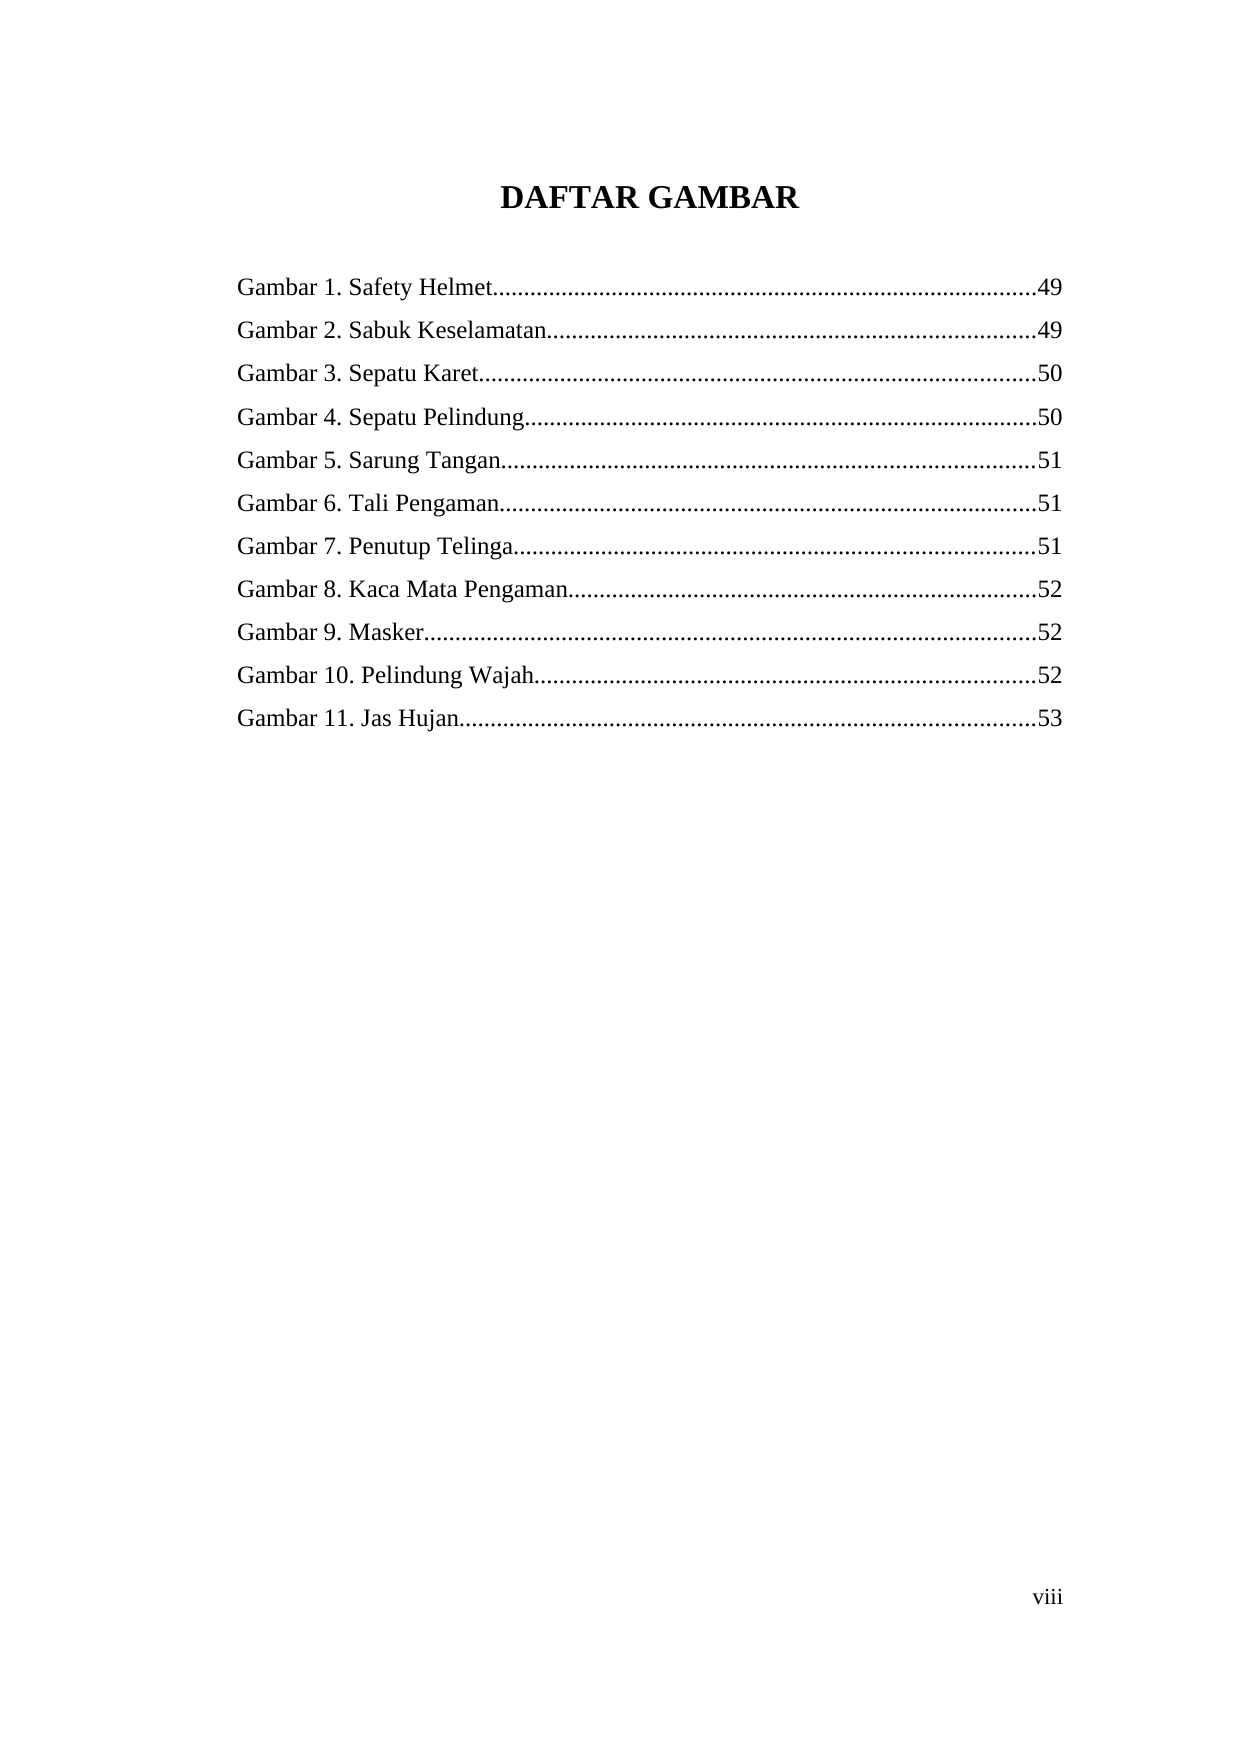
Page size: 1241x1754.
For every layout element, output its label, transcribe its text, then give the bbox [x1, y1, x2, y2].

subtitle DAFTAR GAMBAR [236, 177, 1063, 216]
text Gambar 7. Penutup Telinga 51 [236, 531, 1063, 560]
text Gambar 4. Sepatu Pelindung 50 [236, 402, 1063, 430]
text Gambar 3. Sepatu Karet 50 [236, 358, 1063, 387]
text Gambar 8. Kaca Mata Pengaman 52 [236, 574, 1063, 603]
text Gambar 2. Sabuk Keselamatan 49 [236, 315, 1063, 344]
text Gambar 6. Tali Pengaman 51 [236, 488, 1063, 517]
text Gambar 1. Safety Helmet 49 [236, 272, 1063, 301]
text Gambar 9. Masker 52 [236, 617, 1063, 646]
text Gambar 10. Pelindung Wajah 52 [236, 660, 1063, 689]
text Gambar 5. Sarung Tangan 51 [236, 445, 1063, 473]
text Gambar 11. Jas Hujan 53 [236, 703, 1063, 732]
